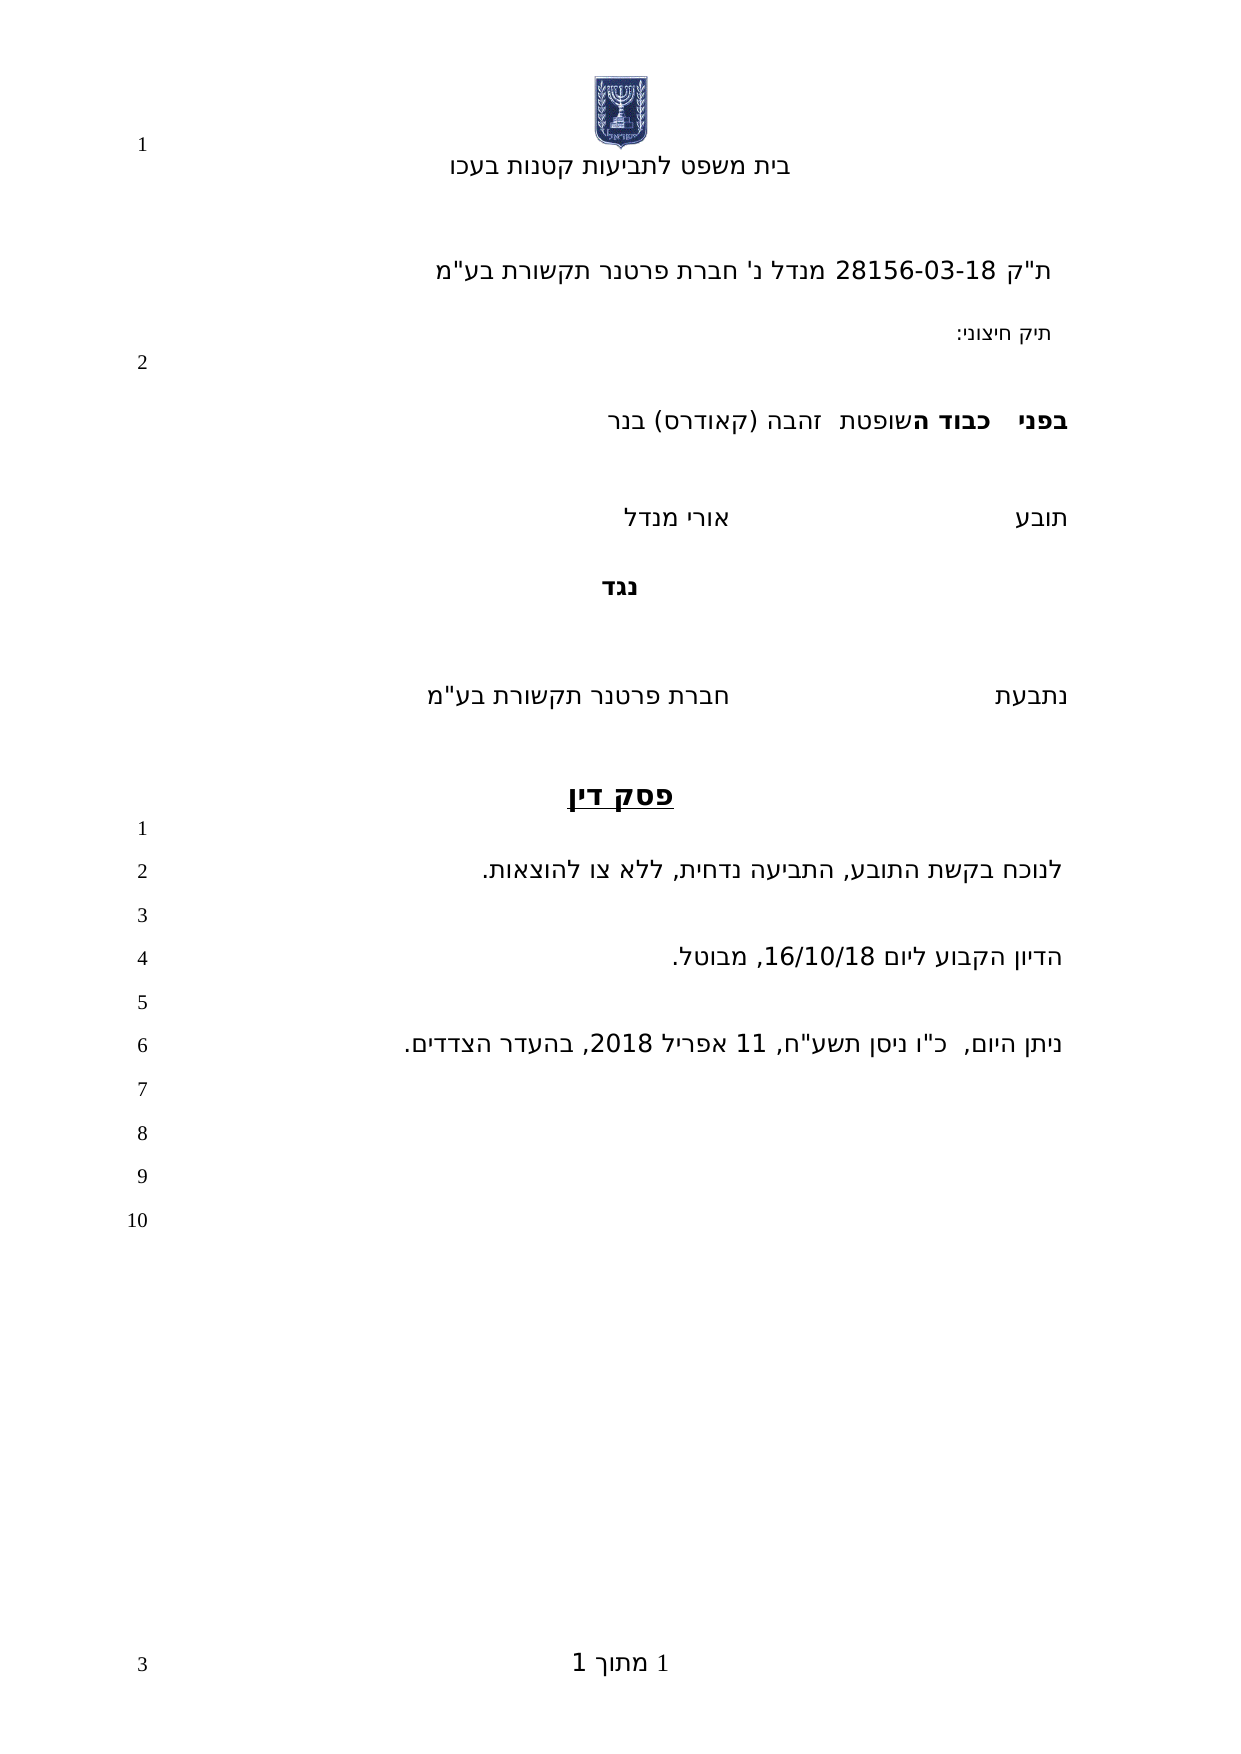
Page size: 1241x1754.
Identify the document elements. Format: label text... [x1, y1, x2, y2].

table_cell [161, 641, 741, 710]
table_cell [741, 641, 1079, 710]
table_header כבוד ה [161, 406, 1002, 464]
text ניתן היום, , , בהעדר הצדדים. [177, 1029, 1063, 1058]
text הדיון הקבוע ליום 16/10/18, מבוטל. [177, 942, 1063, 972]
table_header בפני [1002, 406, 1079, 464]
text לנוכח בקשת התובע, התביעה נדחית, ללא צו להוצאות. [177, 856, 1063, 885]
table_header פסק דין [161, 779, 1079, 812]
table_cell [741, 464, 1079, 533]
table_cell נגד [161, 533, 1079, 641]
picture [589, 75, 651, 152]
table_cell [161, 464, 741, 533]
